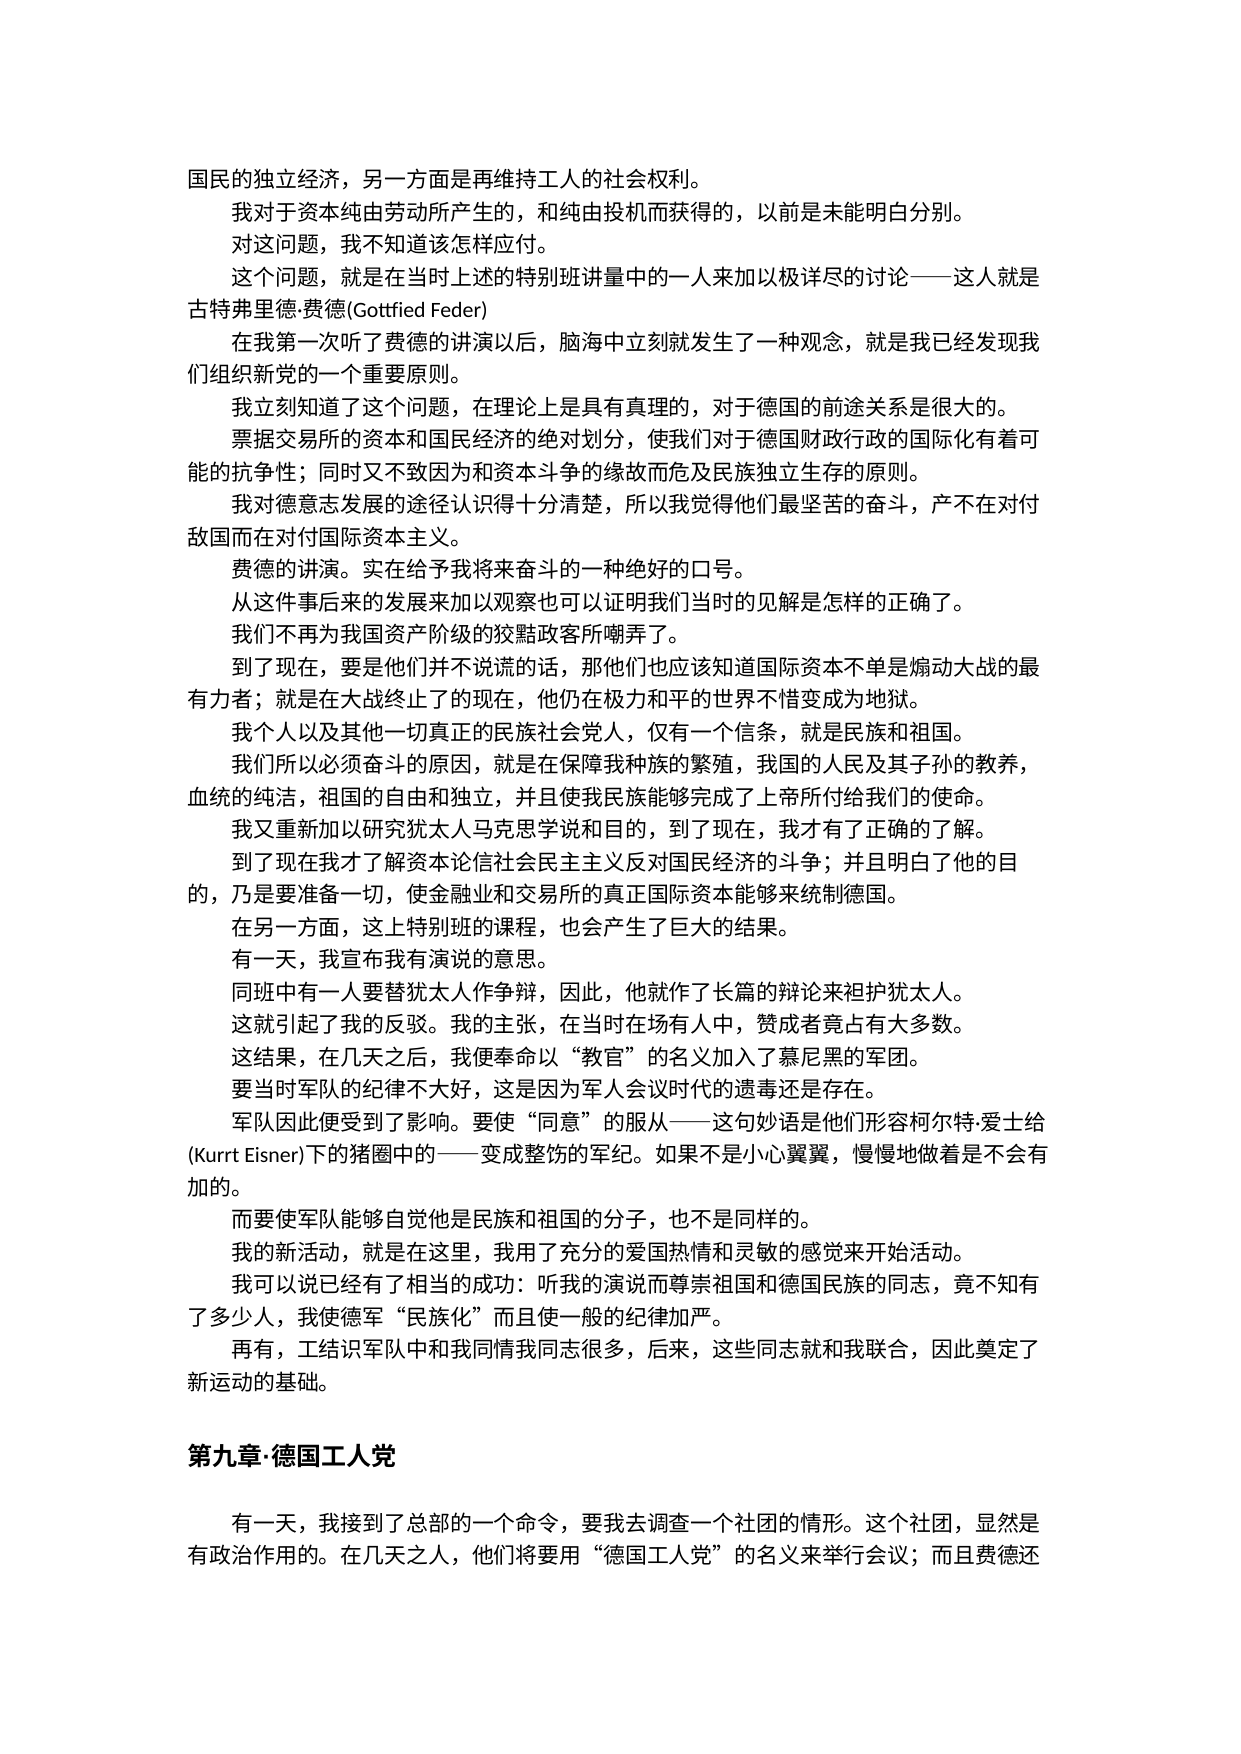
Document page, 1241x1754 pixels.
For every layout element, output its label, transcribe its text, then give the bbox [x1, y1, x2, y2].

text 在另一方面，这上特别班的课程，也会产生了巨大的结果。 [187, 909, 1053, 942]
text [187, 162, 1053, 194]
text 这就引起了我的反驳。我的主张，在当时在场有人中，赞成者竟占有大多数。 [187, 1007, 1053, 1039]
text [187, 1505, 1053, 1570]
text 这个问题，就是在当时上述的特别班讲量中的一人来加以极详尽的讨论——这人就是古特弗里德·费德(Gottfied Feder) [187, 259, 1053, 324]
subtitle 第九章·德国工人党 [187, 1422, 1053, 1487]
text 要当时军队的纪律不大好，这是因为军人会议时代的遗毒还是存在。 [187, 1072, 1053, 1104]
text 有一天，我宣布我有演说的意思。 [187, 942, 1053, 974]
text 对这问题，我不知道该怎样应付。 [187, 227, 1053, 259]
text 费德的讲演。实在给予我将来奋斗的一种绝好的口号。 [187, 552, 1053, 584]
text 这结果，在几天之后，我便奉命以“教官”的名义加入了慕尼黑的军团。 [187, 1039, 1053, 1072]
text 从这件事后来的发展来加以观察也可以证明我们当时的见解是怎样的正确了。 [187, 584, 1053, 617]
text 我立刻知道了这个问题，在理论上是具有真理的，对于德国的前途关系是很大的。 [187, 389, 1053, 422]
text 我个人以及其他一切真正的民族社会党人，仅有一个信条，就是民族和祖国。 [187, 714, 1053, 747]
text 到了现在，要是他们并不说谎的话，那他们也应该知道国际资本不单是煽动大战的最有力者；就是在大战终止了的现在，他仍在极力和平的世界不惜变成为地狱。 [187, 649, 1053, 714]
text 我的新活动，就是在这里，我用了充分的爱国热情和灵敏的感觉来开始活动。 [187, 1234, 1053, 1267]
text 票据交易所的资本和国民经济的绝对划分，使我们对于德国财政行政的国际化有着可能的抗争性；同时又不致因为和资本斗争的缘故而危及民族独立生存的原则。 [187, 422, 1053, 487]
text 我对于资本纯由劳动所产生的，和纯由投机而获得的，以前是未能明白分别。 [187, 194, 1053, 227]
text 再有，工结识军队中和我同情我同志很多，后来，这些同志就和我联合，因此奠定了新运动的基础。 [187, 1332, 1053, 1397]
text 在我第一次听了费德的讲演以后，脑海中立刻就发生了一种观念，就是我已经发现我们组织新党的一个重要原则。 [187, 324, 1053, 389]
text 我们所以必须奋斗的原因，就是在保障我种族的繁殖，我国的人民及其子孙的教养，血统的纯洁，祖国的自由和独立，并且使我民族能够完成了上帝所付给我们的使命。 [187, 747, 1053, 812]
text 我们不再为我国资产阶级的狡黠政客所嘲弄了。 [187, 617, 1053, 649]
text 而要使军队能够自觉他是民族和祖国的分子，也不是同样的。 [187, 1202, 1053, 1234]
text 我对德意志发展的途径认识得十分清楚，所以我觉得他们最坚苦的奋斗，产不在对付敌国而在对付国际资本主义。 [187, 487, 1053, 552]
text 军队因此便受到了影响。要使“同意”的服从——这句妙语是他们形容柯尔特·爱士给(Kurrt Eisner)下的猪圈中的——变成整饬的军纪。如果不是小心翼翼，慢慢地做着是不会有加的。 [187, 1104, 1053, 1202]
text 到了现在我才了解资本论信社会民主主义反对国民经济的斗争；并且明白了他的目的，乃是要准备一切，使金融业和交易所的真正国际资本能够来统制德国。 [187, 844, 1053, 909]
text 同班中有一人要替犹太人作争辩，因此，他就作了长篇的辩论来袒护犹太人。 [187, 974, 1053, 1007]
text 我又重新加以研究犹太人马克思学说和目的，到了现在，我才有了正确的了解。 [187, 812, 1053, 844]
text 我可以说已经有了相当的成功：听我的演说而尊崇祖国和德国民族的同志，竟不知有了多少人，我使德军“民族化”而且使一般的纪律加严。 [187, 1267, 1053, 1332]
